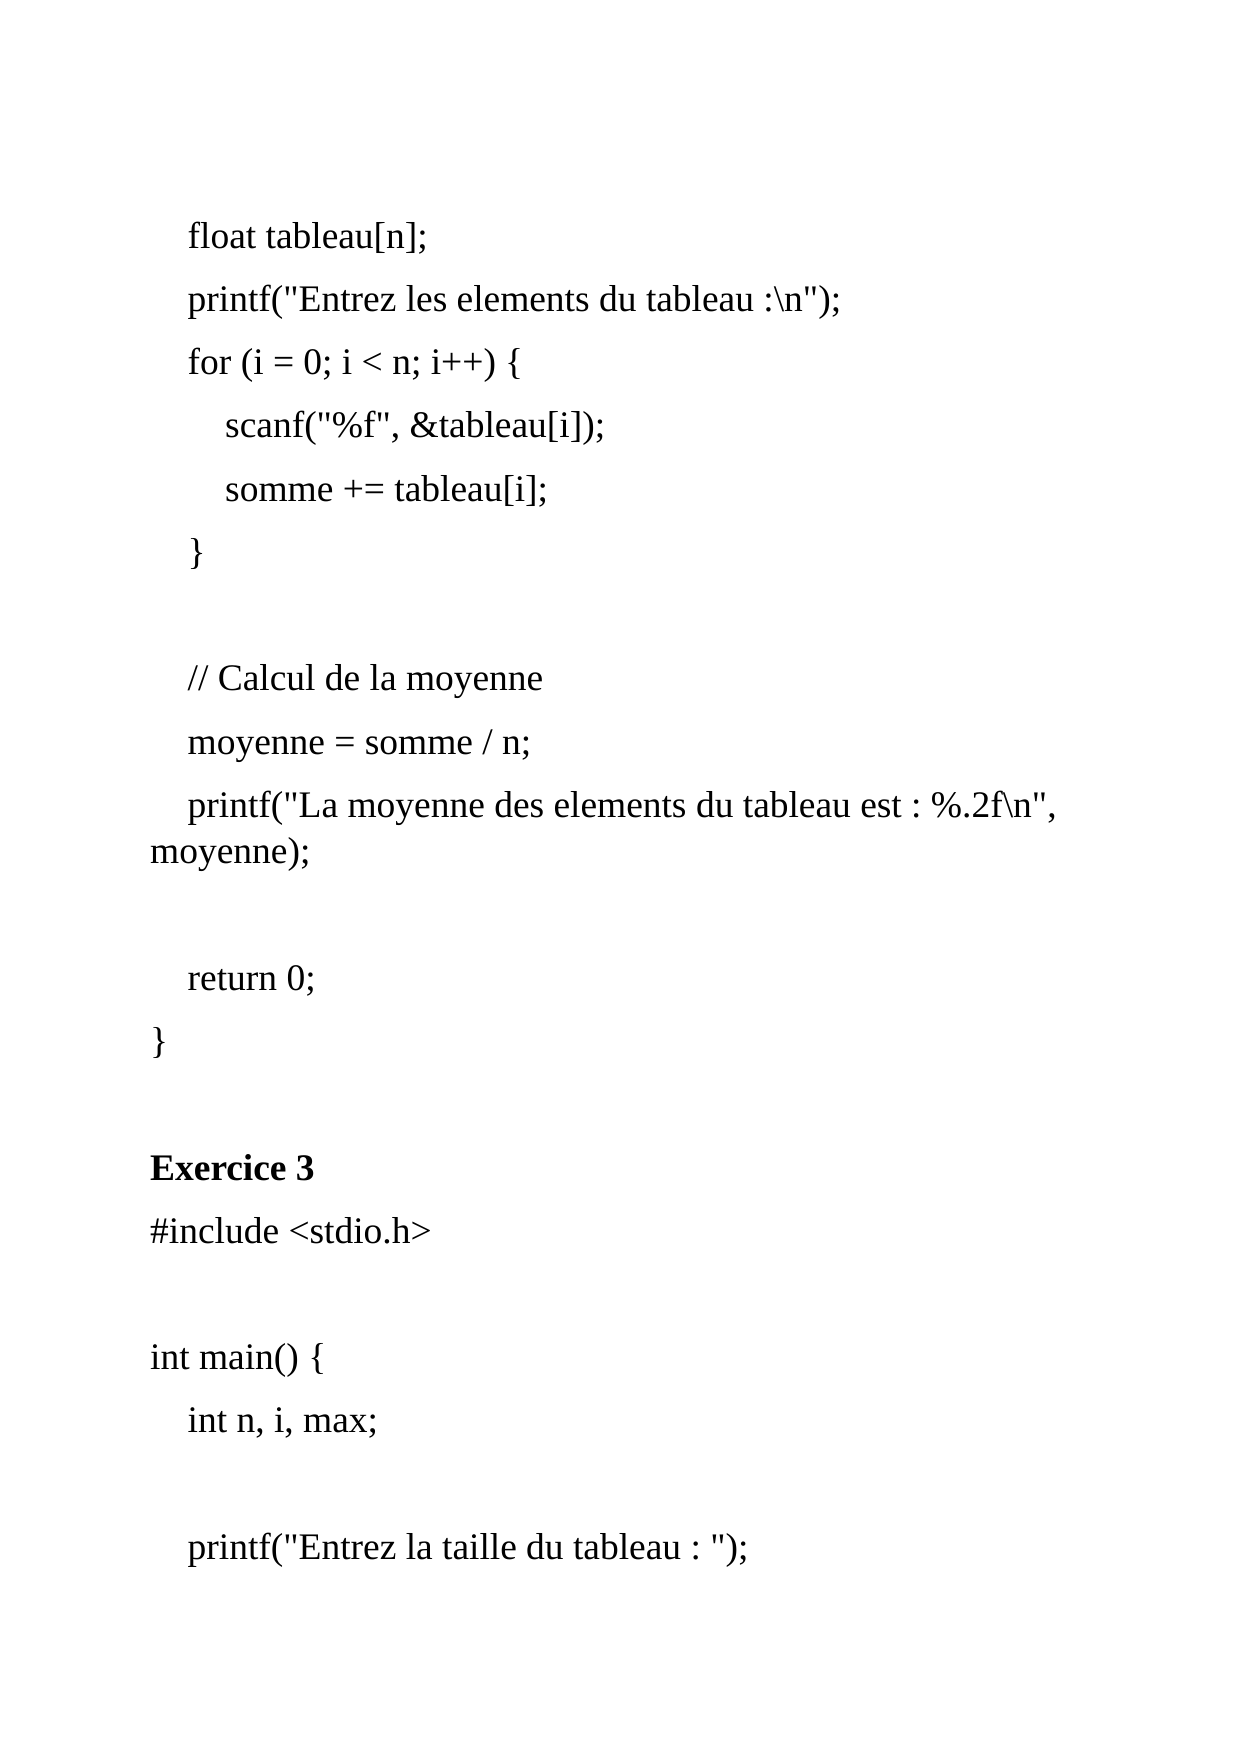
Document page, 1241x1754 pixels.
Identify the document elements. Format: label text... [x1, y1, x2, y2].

text Exercice 3 [150, 1145, 1090, 1188]
text scanf("%f", &tableau[i]); [150, 403, 1090, 446]
text // Calcul de la moyenne [150, 656, 1090, 699]
text somme += tableau[i]; [150, 466, 1090, 509]
text float tableau[n]; [150, 213, 1090, 256]
text printf("Entrez les elements du tableau :\n"); [150, 276, 1090, 319]
text } [150, 1018, 1090, 1062]
text moyenne = somme / n; [150, 719, 1090, 762]
text int main() { [150, 1335, 1090, 1378]
text int n, i, max; [150, 1398, 1090, 1441]
text } [150, 529, 1090, 572]
text return 0; [150, 955, 1090, 998]
text for (i = 0; i < n; i++) { [150, 340, 1090, 383]
text printf("La moyenne des elements du tableau est : %.2f\n", moyenne); [150, 782, 1090, 872]
text #include <stdio.h> [150, 1208, 1090, 1251]
text printf("Entrez la taille du tableau : "); [150, 1524, 1090, 1567]
